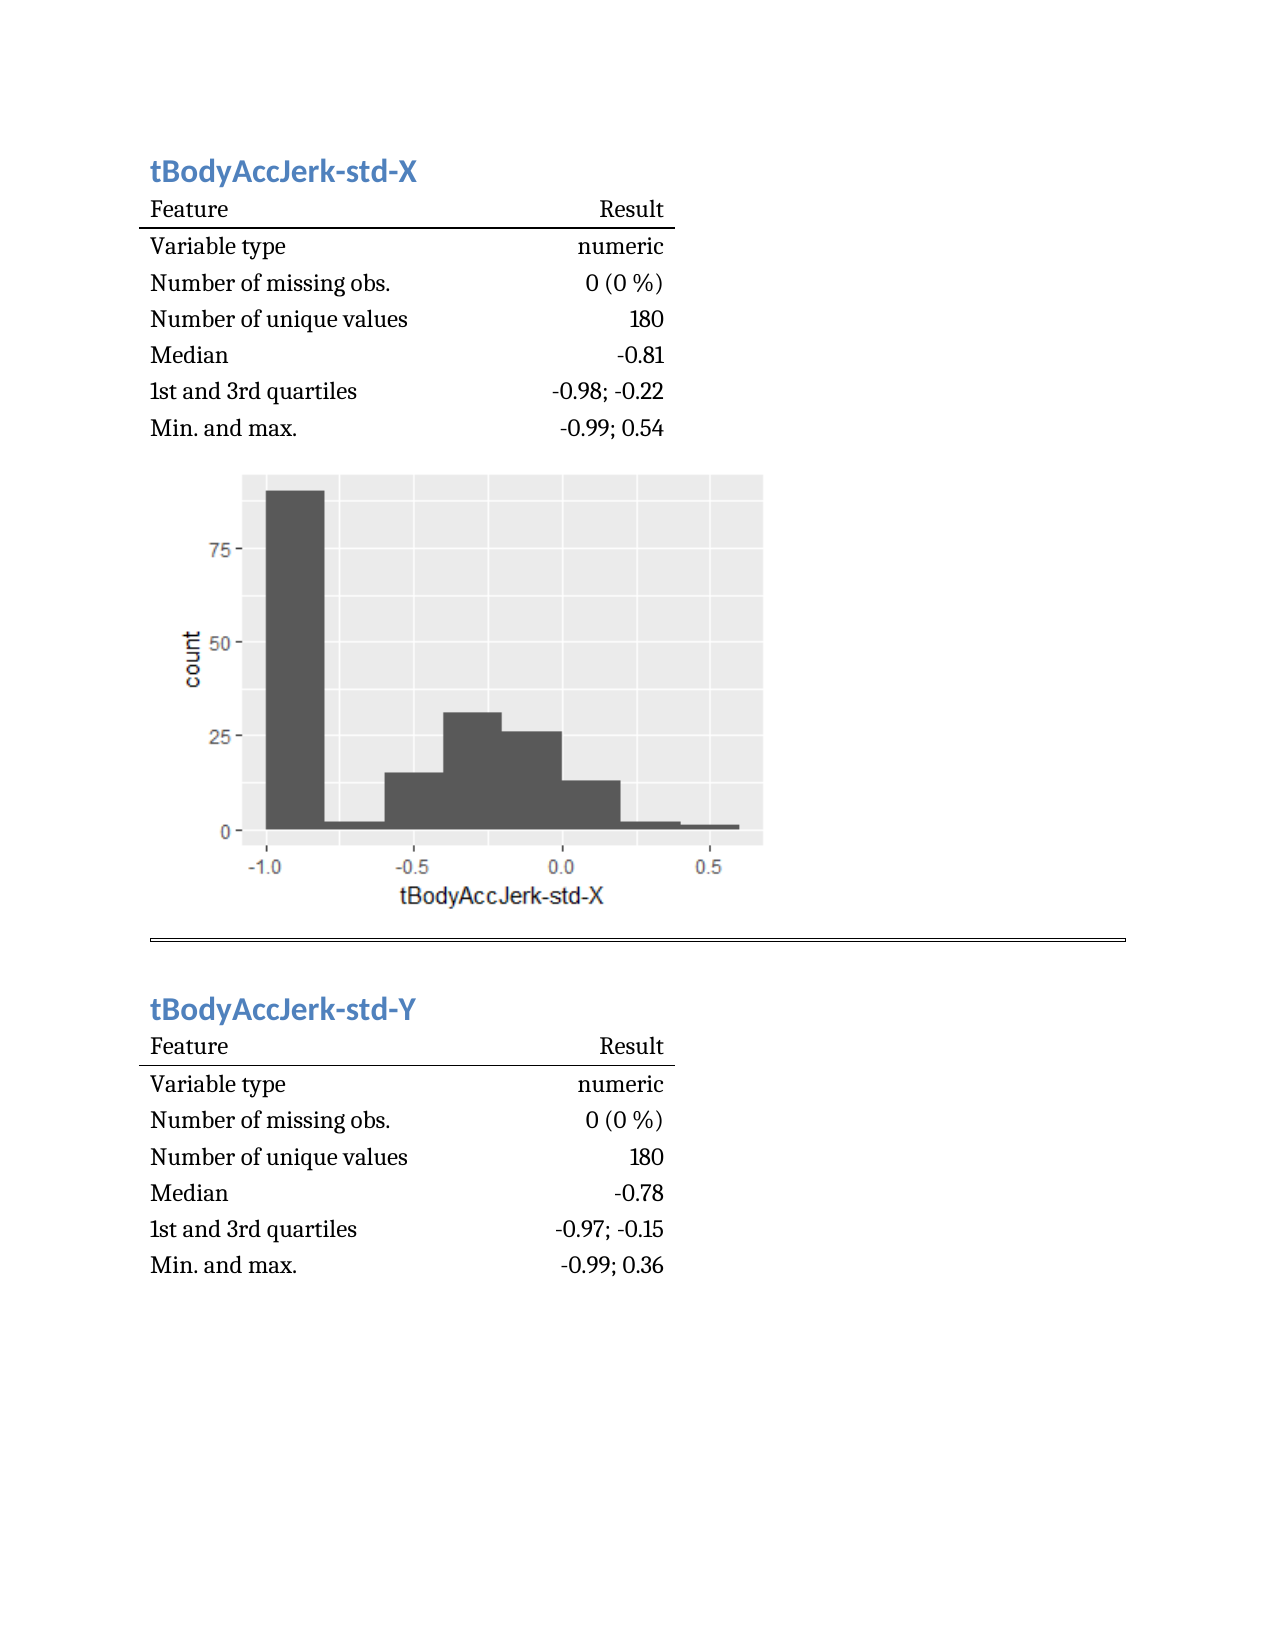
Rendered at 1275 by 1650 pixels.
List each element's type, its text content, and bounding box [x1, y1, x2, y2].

table_cell numeric [487, 1066, 675, 1103]
table_cell 180 [487, 1139, 675, 1175]
table_cell Median [139, 1175, 487, 1211]
table_cell Min. and max. [139, 410, 487, 446]
table_cell -0.78 [487, 1175, 675, 1211]
subtitle tBodyAccJerk-std-Y [150, 988, 1125, 1028]
table_cell 1st and 3rd quartiles [139, 374, 487, 410]
table_cell Variable type [139, 229, 487, 265]
table_cell -0.99; 0.36 [487, 1248, 675, 1284]
table_header Result [487, 191, 675, 227]
table_cell -0.97; -0.15 [487, 1211, 675, 1248]
table_header Result [487, 1029, 675, 1065]
table_cell Number of missing obs. [139, 265, 487, 301]
table_cell -0.99; 0.54 [487, 410, 675, 446]
table_cell Number of missing obs. [139, 1103, 487, 1139]
table_header Feature [139, 1029, 487, 1065]
table_cell -0.81 [487, 337, 675, 373]
table_cell 0 (0 %) [487, 265, 675, 301]
table_cell 1st and 3rd quartiles [139, 1211, 487, 1248]
table_cell Number of unique values [139, 1139, 487, 1175]
picture [168, 464, 776, 920]
table_cell Number of unique values [139, 301, 487, 337]
table_cell Min. and max. [139, 1248, 487, 1284]
table_cell -0.98; -0.22 [487, 374, 675, 410]
table_cell 180 [487, 301, 675, 337]
table_header Feature [139, 191, 487, 227]
table_cell 0 (0 %) [487, 1103, 675, 1139]
table_cell numeric [487, 229, 675, 265]
subtitle tBodyAccJerk-std-X [150, 150, 1125, 191]
table_cell Variable type [139, 1066, 487, 1103]
table_cell Median [139, 337, 487, 373]
